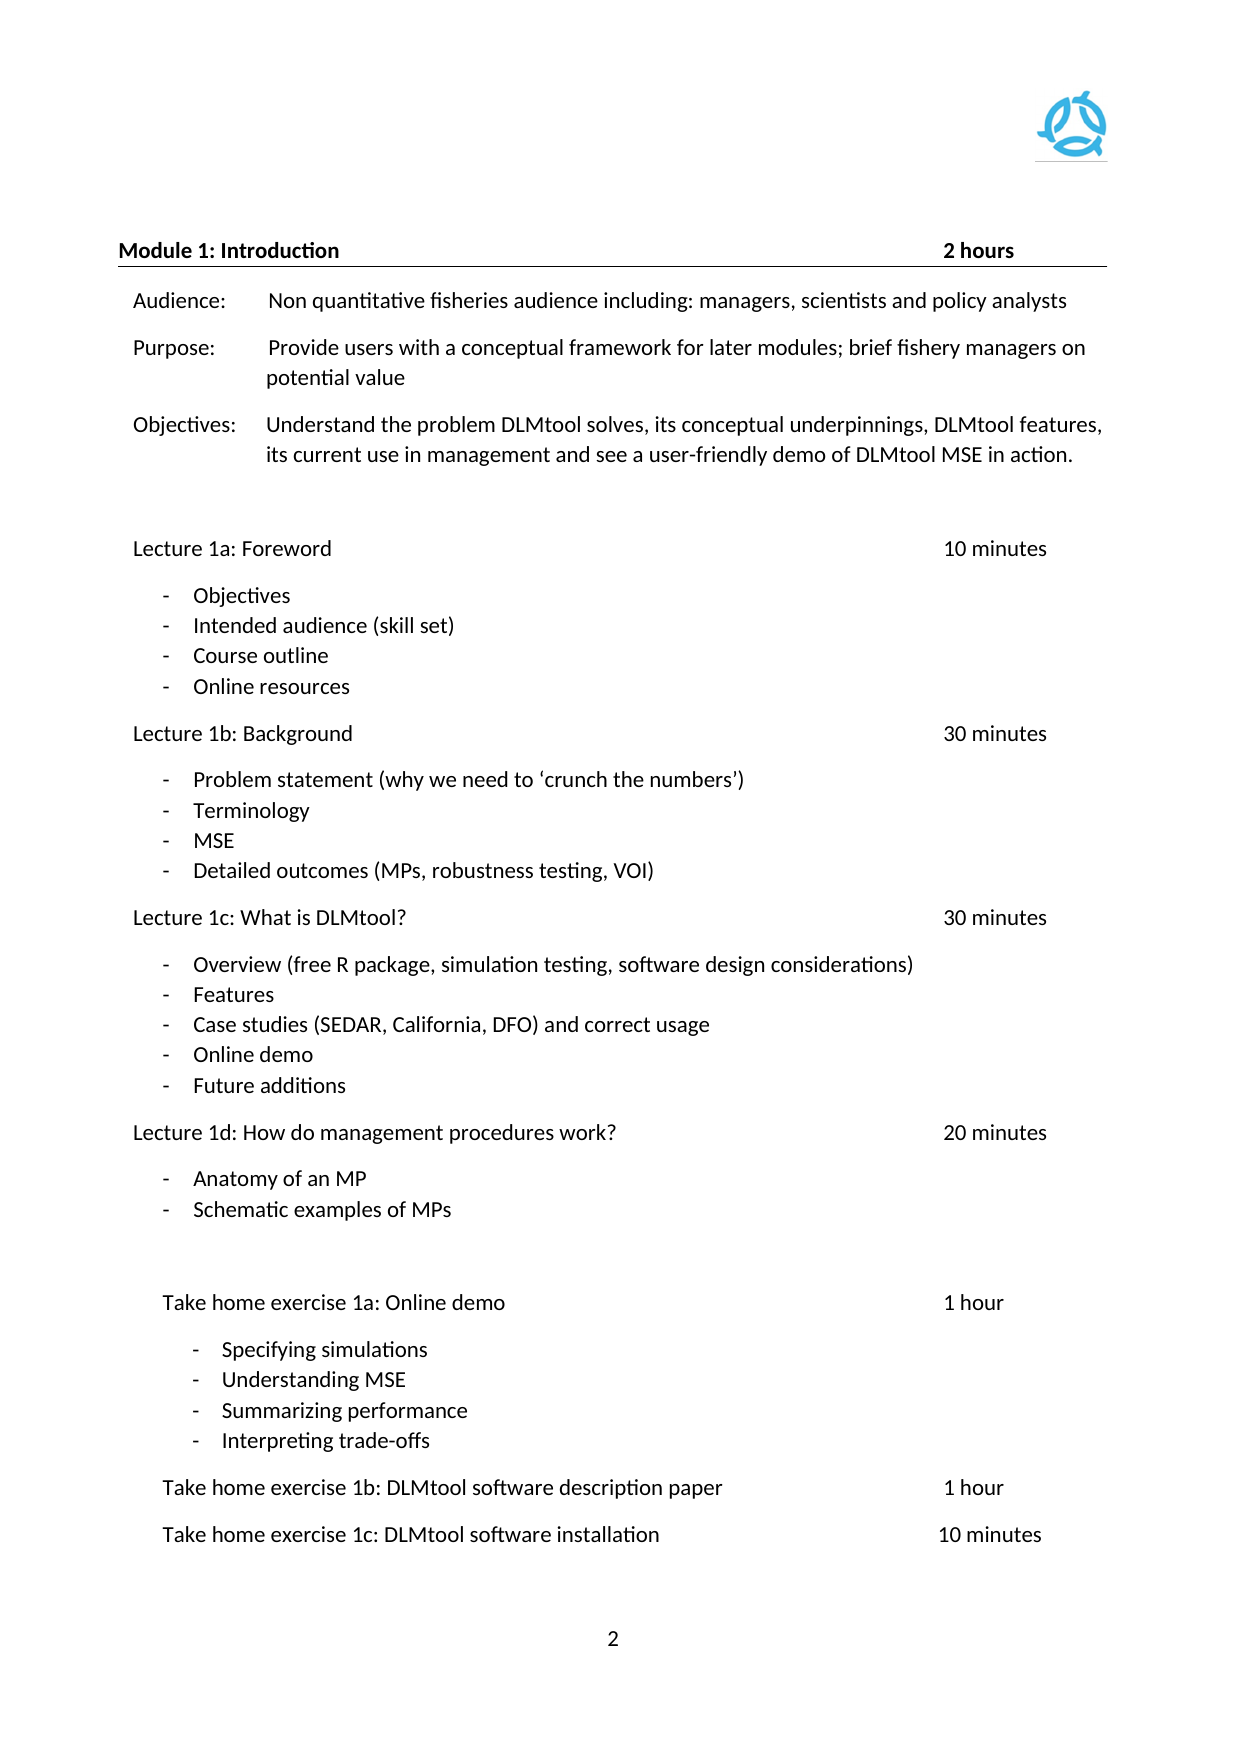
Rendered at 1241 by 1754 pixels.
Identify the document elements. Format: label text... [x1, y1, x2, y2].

list Anatomy of an MP [148, 1164, 1107, 1192]
text Take home exercise 1c: DLMtool software installation 10 minutes [162, 1520, 1107, 1548]
list Interpreting trade-offs [192, 1426, 1107, 1454]
text Lecture 1c: What is DLMtool? 30 minutes [118, 903, 1107, 931]
list Online demo [148, 1041, 1107, 1068]
list Understanding MSE [192, 1366, 1107, 1393]
text Module 1: Introduction 2 hours [118, 236, 1107, 266]
picture [1033, 88, 1108, 181]
list Case studies (SEDAR, California, DFO) and correct usage [148, 1010, 1107, 1038]
list Specifying simulations [192, 1335, 1107, 1363]
list Detailed outcomes (MPs, robustness testing, VOI) [148, 856, 1107, 884]
list Summarizing performance [192, 1396, 1107, 1424]
list Features [148, 980, 1107, 1008]
list Problem statement (why we need to ‘crunch the numbers’) [148, 766, 1107, 793]
text Lecture 1b: Background 30 minutes [118, 719, 1107, 747]
text Audience: Non quantitative fisheries audience including: managers, scientists and policy analysts [133, 286, 1107, 314]
list Objectives [148, 581, 1107, 609]
list Online resources [148, 672, 1107, 700]
text Lecture 1d: How do management procedures work? 20 minutes [118, 1118, 1107, 1146]
text Objectives: Understand the problem DLMtool solves, its conceptual underpinnings, DLMtool features, its current use in management and see a user-friendly demo of DLMtool MSE in action. [133, 410, 1107, 468]
text Lecture 1a: Foreword 10 minutes [118, 534, 1107, 562]
text Take home exercise 1b: DLMtool software description paper 1 hour [162, 1473, 1107, 1501]
list MSE [148, 826, 1107, 854]
list Schematic examples of MPs [148, 1195, 1107, 1223]
list Overview (free R package, simulation testing, software design considerations) [148, 950, 1107, 978]
list Future additions [148, 1071, 1107, 1099]
list Intended audience (skill set) [148, 611, 1107, 639]
list Course outline [148, 642, 1107, 669]
text Purpose: Provide users with a conceptual framework for later modules; brief fishery managers on potential value [133, 333, 1107, 391]
text Take home exercise 1a: Online demo 1 hour [162, 1288, 1107, 1316]
list Terminology [148, 796, 1107, 824]
